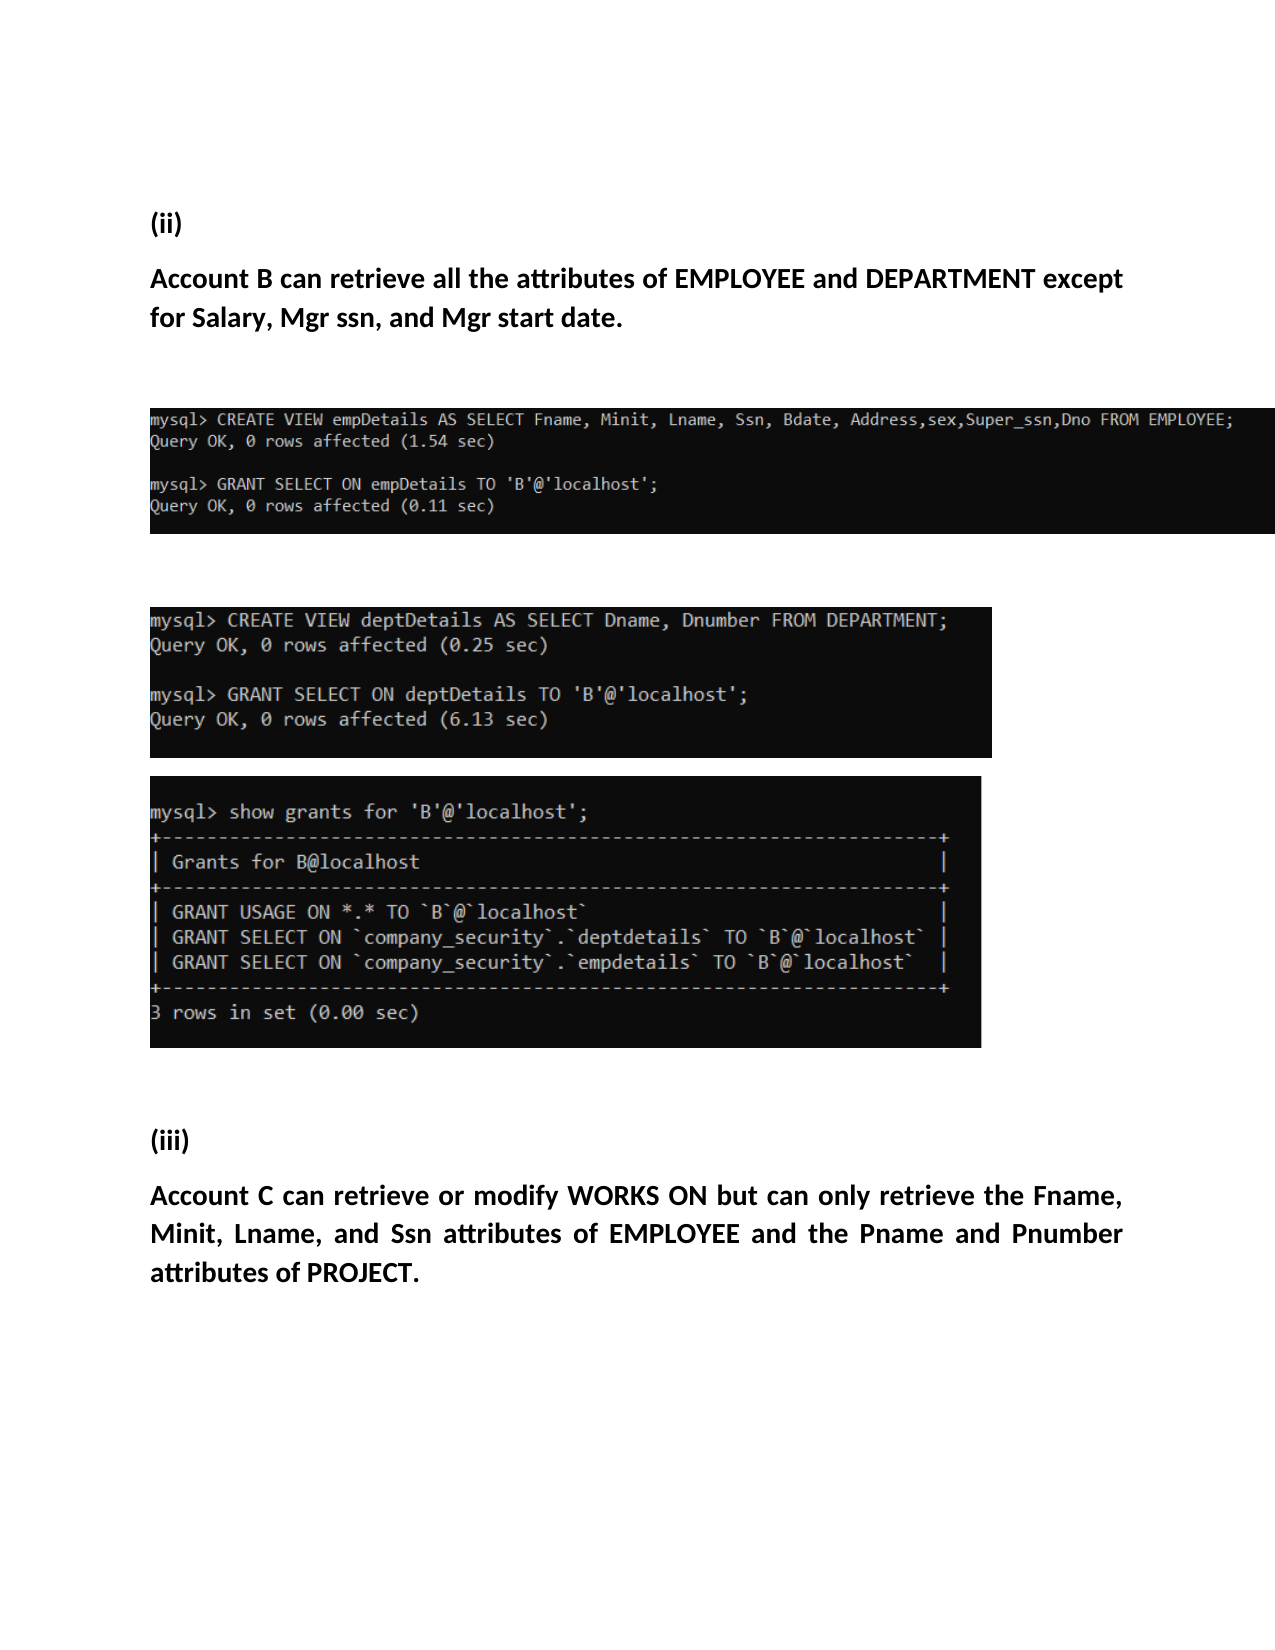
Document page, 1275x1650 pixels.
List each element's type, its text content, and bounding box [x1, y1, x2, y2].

text (iii) [150, 1122, 1125, 1157]
text Account C can retrieve or modify WORKS ON but can only retrieve the Fname, Minit, Lname, and Ssn attributes of EMPLOYEE and the Pname and Pnumber attributes of PROJECT. [150, 1177, 1125, 1289]
picture [150, 408, 1275, 534]
picture [150, 607, 992, 758]
picture [150, 776, 982, 1048]
text Account B can retrieve all the attributes of EMPLOYEE and DEPARTMENT except for Salary, Mgr ssn, and Mgr start date. [150, 260, 1125, 334]
text (ii) [150, 205, 1125, 241]
